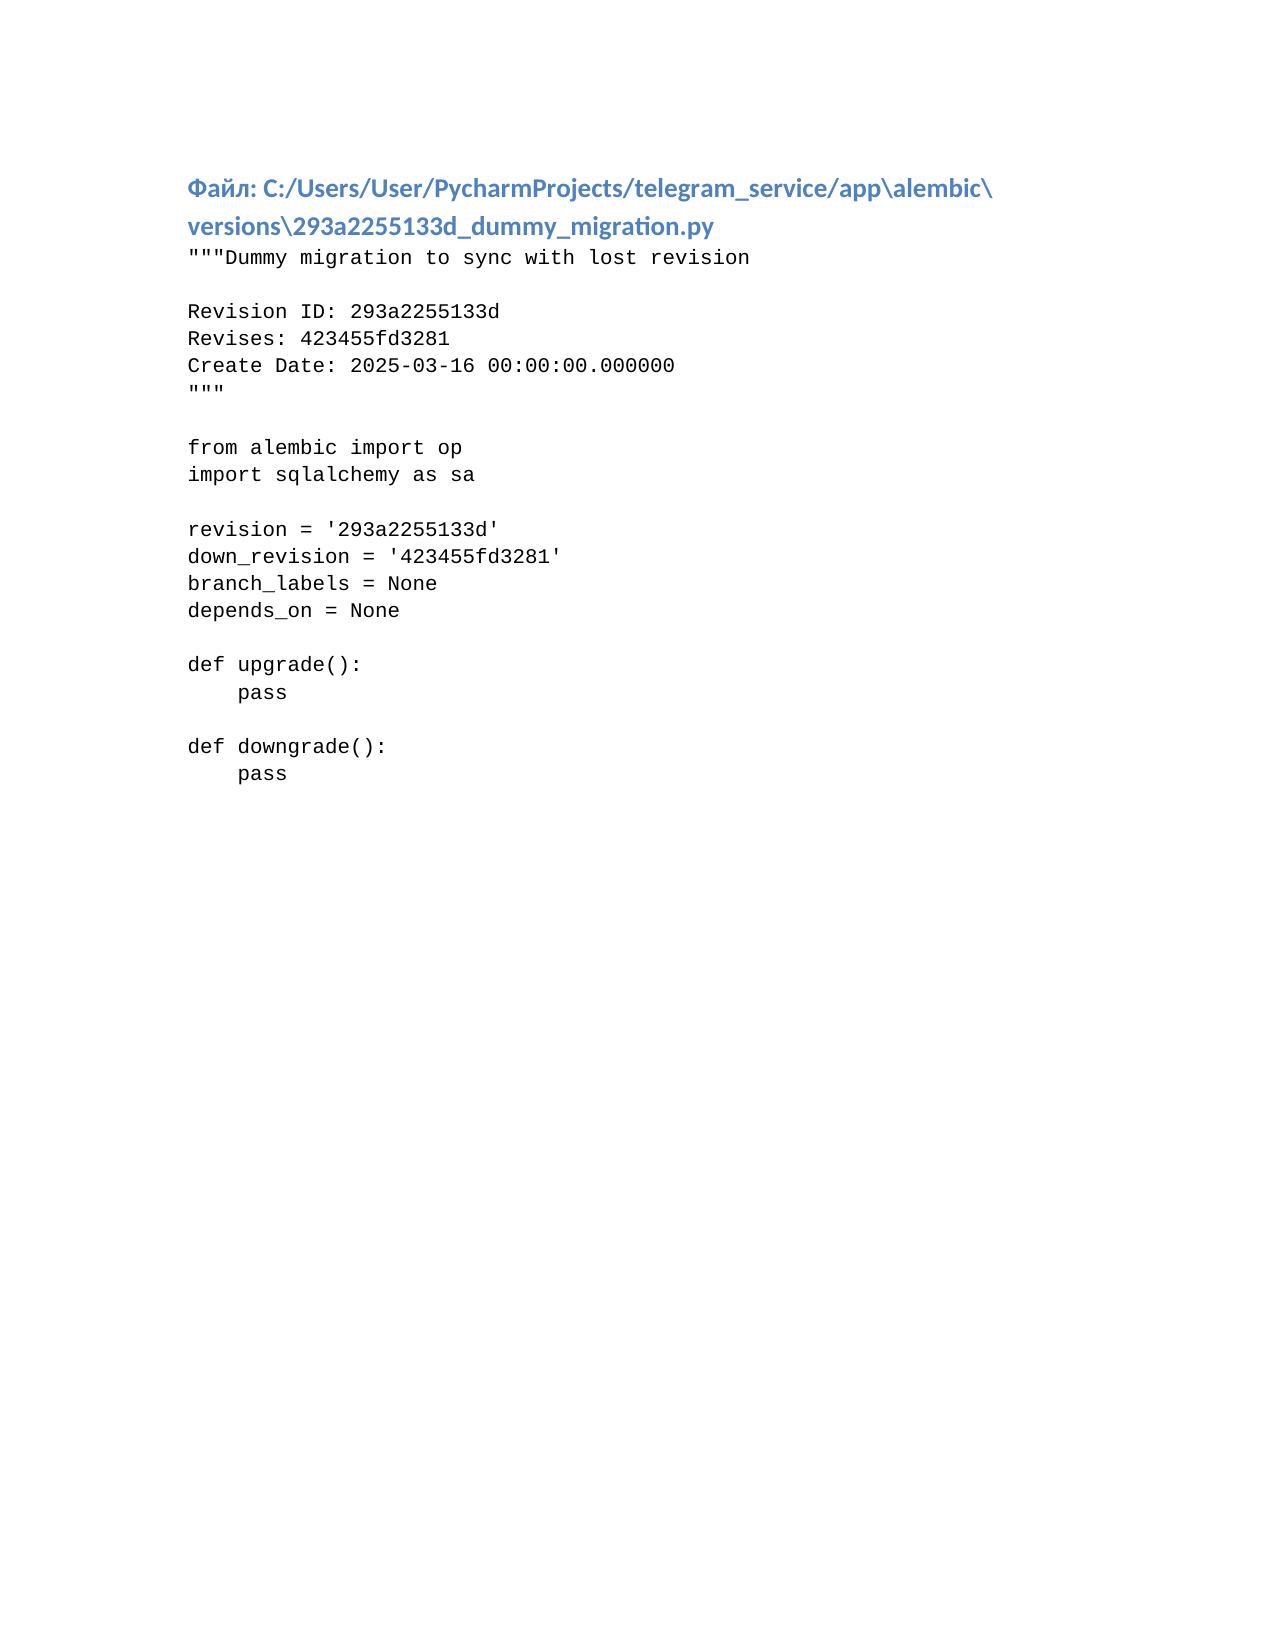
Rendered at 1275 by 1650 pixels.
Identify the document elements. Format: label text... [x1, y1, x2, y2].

text """Dummy migration to sync with lost revision Revision ID: 293a2255133d Revises: 423455fd3281 Create Date: 2025-03-16 00:00:00.000000 """ from alembic import op import sqlalchemy as sa revision = '293a2255133d' down_revision = '423455fd3281' branch_labels = None depends_on = None def upgrade(): pass def downgrade(): pass [187, 247, 1087, 787]
subtitle Файл: C:/Users/User/PycharmProjects/telegram_service/app\alembic\versions\293a2255133d_dummy_migration.py [187, 171, 1087, 242]
